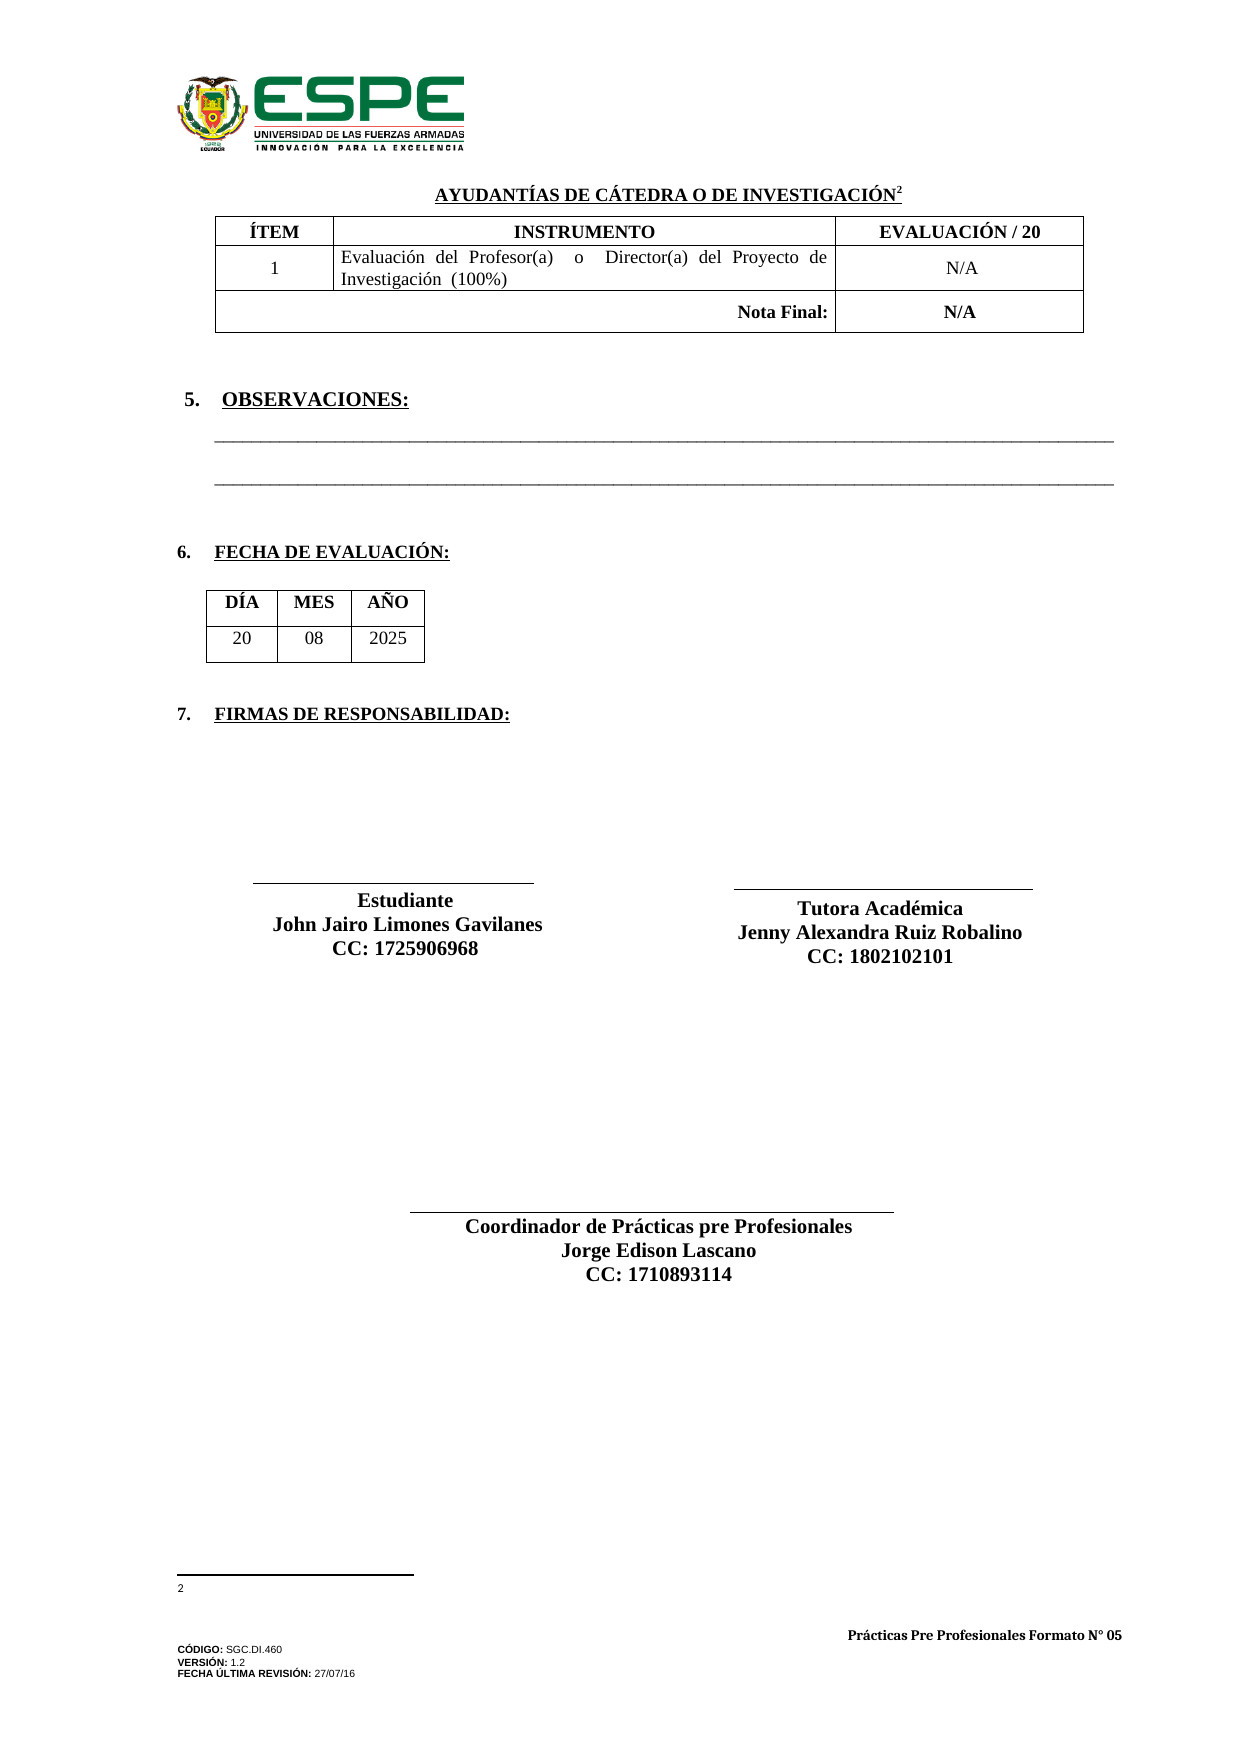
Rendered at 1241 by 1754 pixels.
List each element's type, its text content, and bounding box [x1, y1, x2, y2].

table_cell Nota Final: [216, 291, 835, 332]
table_header INSTRUMENTO [334, 217, 835, 245]
text AYUDANTÍAS DE CÁTEDRA O DE INVESTIGACIÓN [214, 184, 1122, 205]
table_header AÑO [352, 591, 424, 626]
table_header MES [278, 591, 351, 626]
table_cell N/A [836, 291, 1083, 332]
table_header DÍA [207, 591, 277, 626]
table_cell 2025 [352, 627, 424, 662]
table_cell 20 [207, 627, 277, 662]
table_cell N/A [836, 246, 1083, 289]
list OBSERVACIONES: [184, 387, 1122, 411]
table_cell Evaluación del Profesor(a) o Director(a) del Proyecto de Investigación (100%) [334, 246, 835, 289]
table_cell 08 [278, 627, 351, 662]
text __________________________________________________________________________________________________________________________________________________________________________________________________ [214, 423, 1122, 488]
table_cell 1 [216, 246, 333, 289]
table_header ÍTEM [216, 217, 333, 245]
picture [177, 73, 468, 156]
list FECHA DE EVALUACIÓN: [177, 541, 1122, 563]
list FIRMAS DE RESPONSABILIDAD: [177, 703, 1122, 724]
table_header EVALUACIÓN / 20 [836, 217, 1083, 245]
